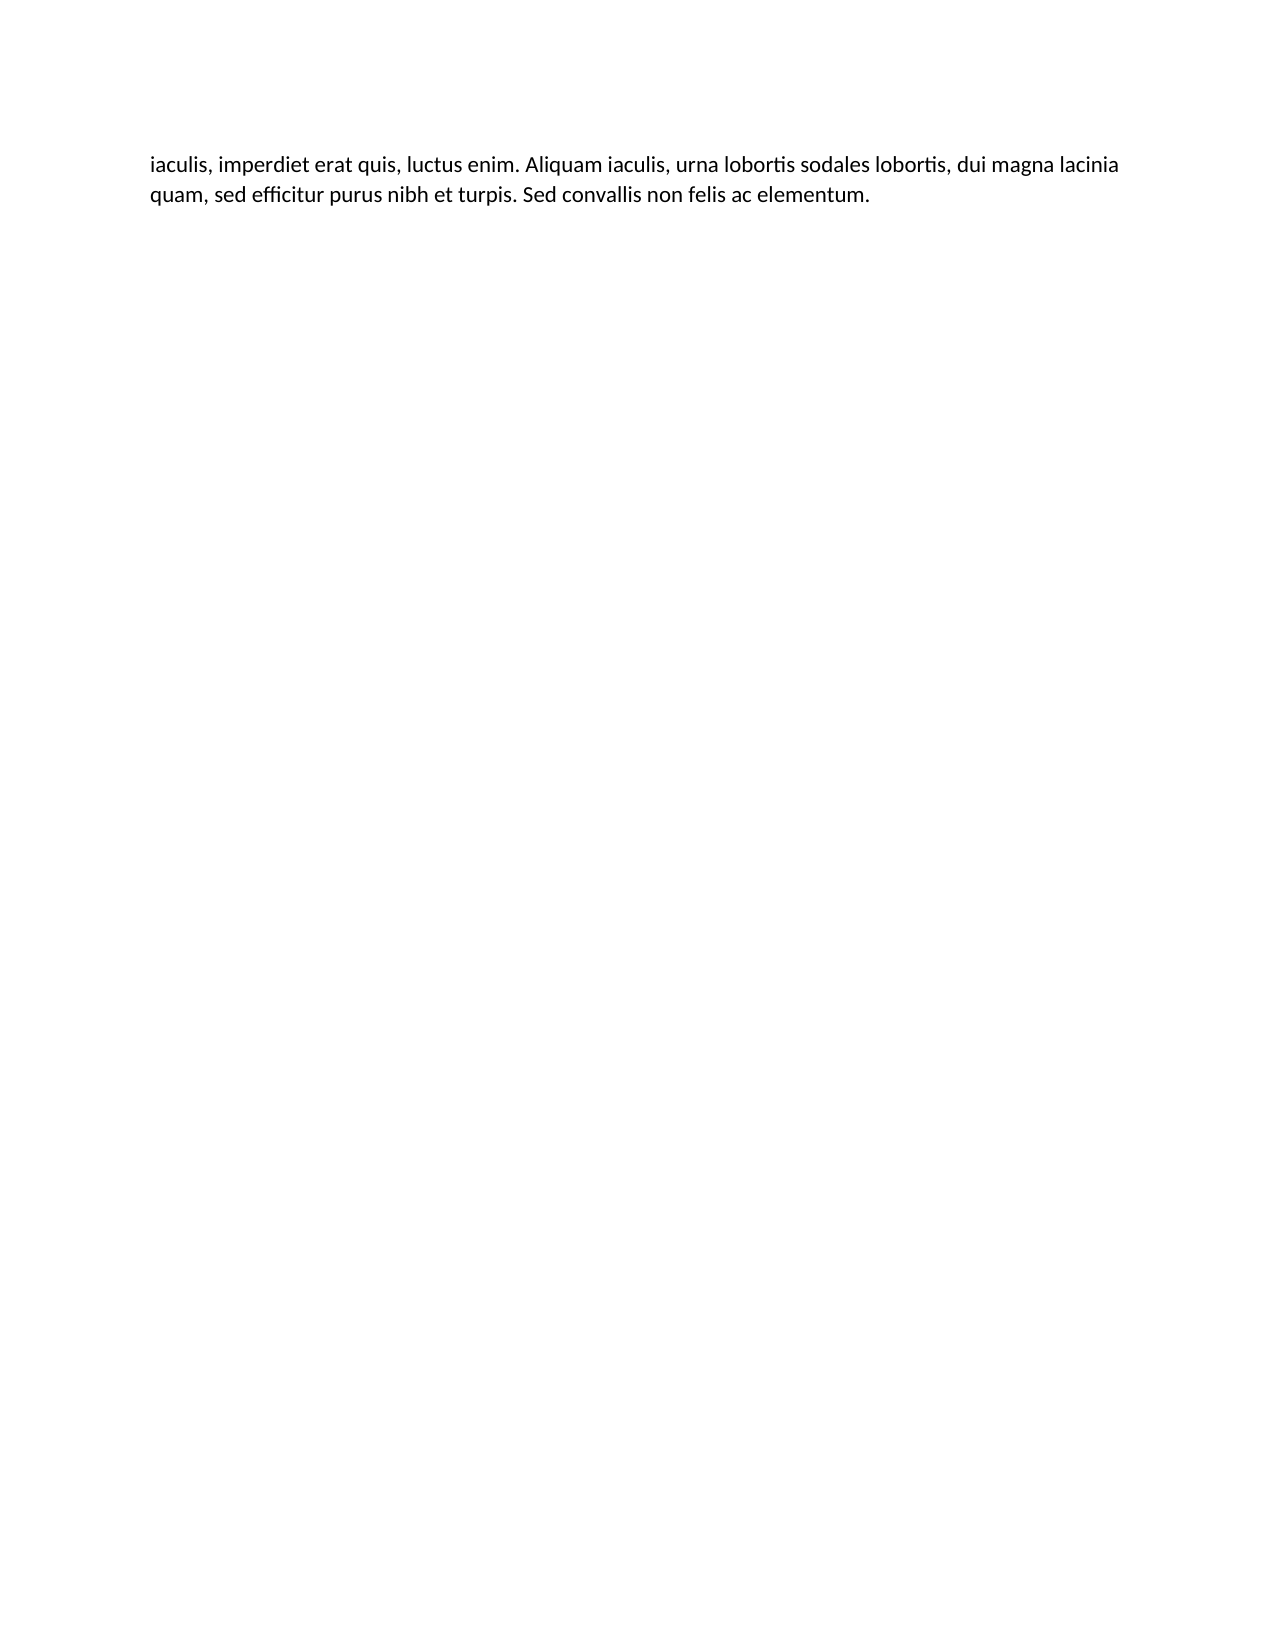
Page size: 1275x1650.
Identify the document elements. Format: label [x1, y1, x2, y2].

text [150, 150, 1125, 208]
